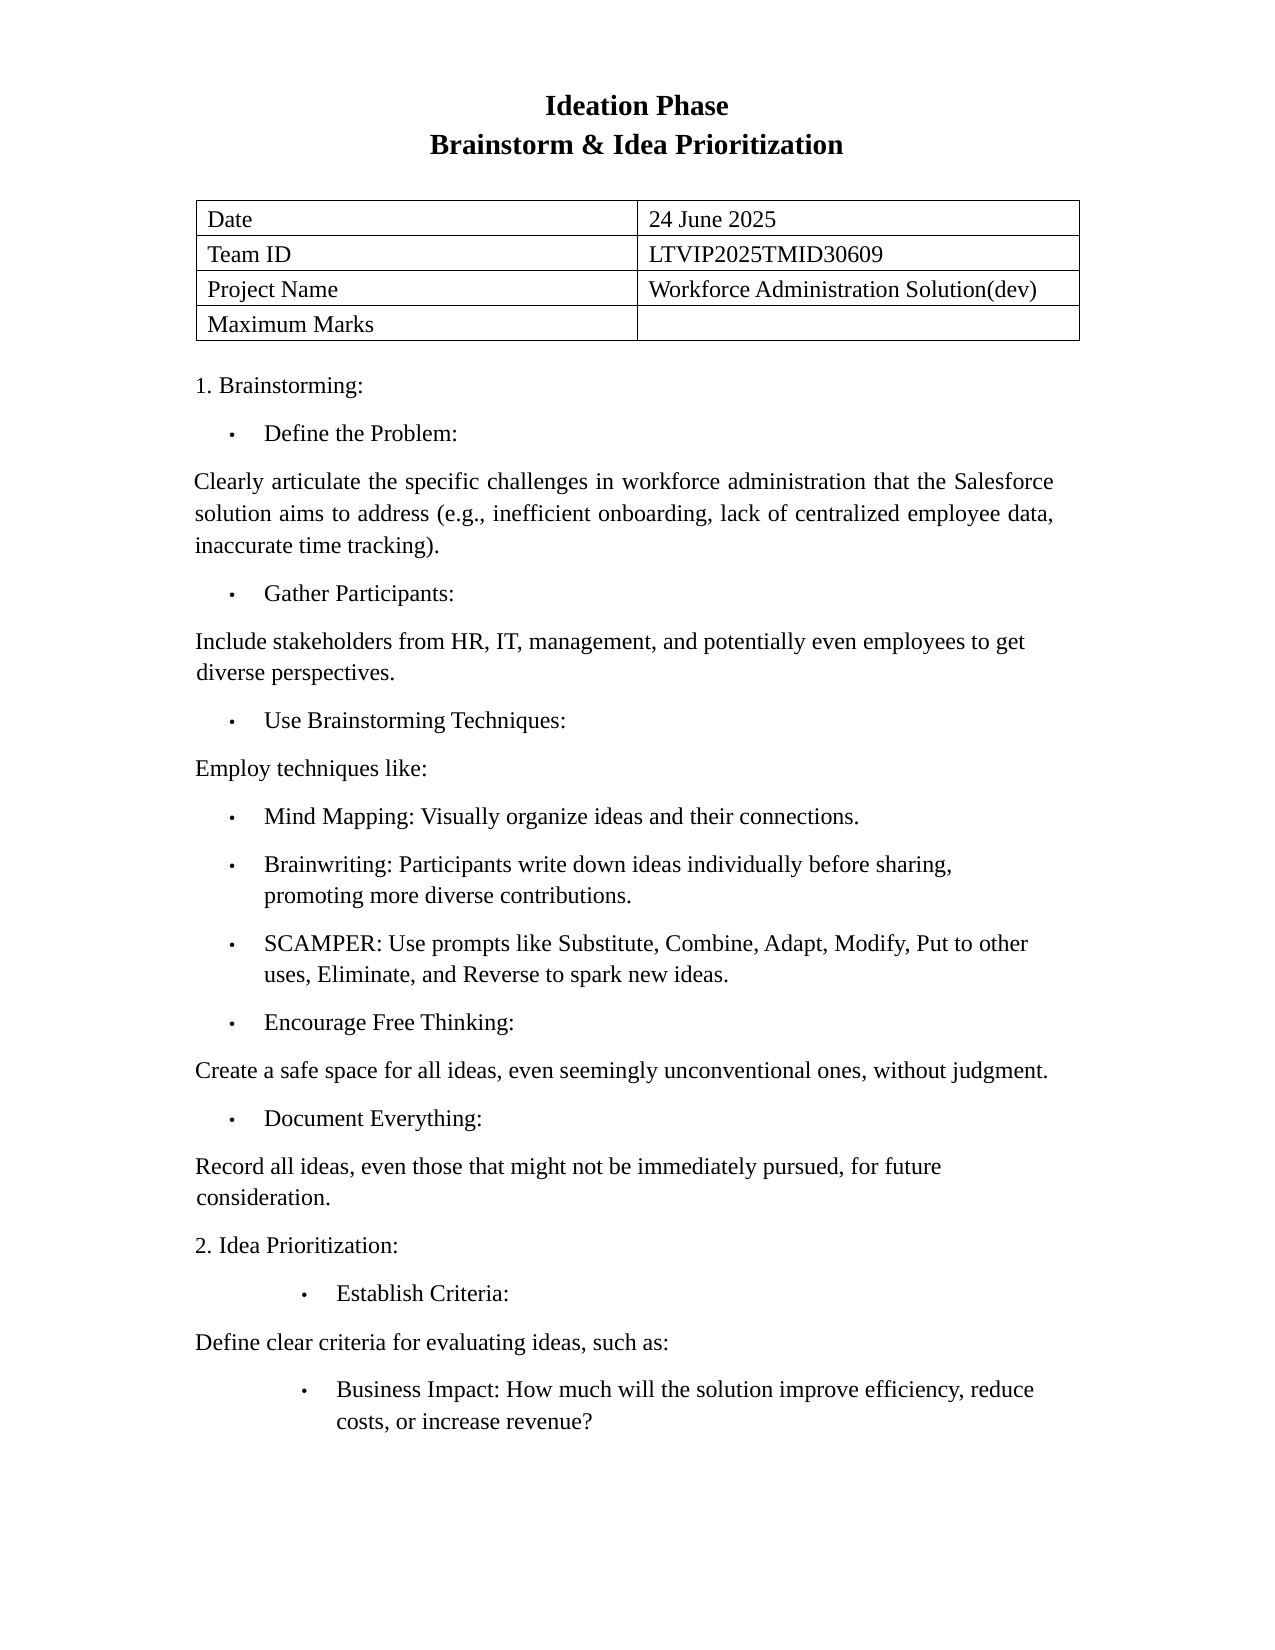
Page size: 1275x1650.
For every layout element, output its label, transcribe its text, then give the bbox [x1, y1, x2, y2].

list Idea Prioritization: [195, 1231, 1059, 1259]
text Define clear criteria for evaluating ideas, such as: [195, 1327, 1059, 1355]
text Record all ideas, even those that might not be immediately pursued, for future consideration. [195, 1152, 1059, 1211]
table_cell Team ID [197, 236, 637, 270]
list Use Brainstorming Techniques: [229, 706, 1059, 733]
text Clearly articulate the specific challenges in workforce administration that the Salesforce solution aims to address (e.g., inefficient onboarding, lack of centralized employee data, inaccurate time tracking). [193, 467, 1055, 559]
list Encourage Free Thinking: [229, 1008, 1059, 1036]
list Brainwriting: Participants write down ideas individually before sharing, promoting more diverse contributions. [229, 850, 1059, 909]
text Employ techniques like: [195, 754, 1059, 781]
list Document Everything: [229, 1104, 1059, 1132]
table_cell LTVIP2025TMID30609 [638, 236, 1079, 270]
list Brainstorming: [195, 371, 1059, 399]
table_cell [638, 306, 1079, 340]
table_cell Maximum Marks [197, 306, 637, 340]
list Business Impact: How much will the solution improve efficiency, reduce costs, or increase revenue? [301, 1376, 1059, 1434]
list Define the Problem: [229, 419, 1059, 447]
list Gather Participants: [229, 579, 1059, 606]
table_cell Project Name [197, 271, 637, 304]
text Ideation Phase [194, 88, 1079, 122]
list SCAMPER: Use prompts like Substitute, Combine, Adapt, Modify, Put to other uses, Eliminate, and Reverse to spark new ideas. [229, 929, 1059, 988]
list Mind Mapping: Visually organize ideas and their connections. [229, 802, 1059, 829]
text Brainstorm & Idea Prioritization [194, 127, 1078, 160]
text Create a safe space for all ideas, even seemingly unconventional ones, without judgment. [195, 1056, 1059, 1084]
list Establish Criteria: [301, 1279, 1059, 1307]
table_header Date [197, 201, 637, 235]
text Include stakeholders from HR, IT, management, and potentially even employees to get diverse perspectives. [195, 627, 1059, 685]
table_cell Workforce Administration Solution(dev) [638, 271, 1079, 304]
table_header 24 June 2025 [638, 201, 1079, 235]
